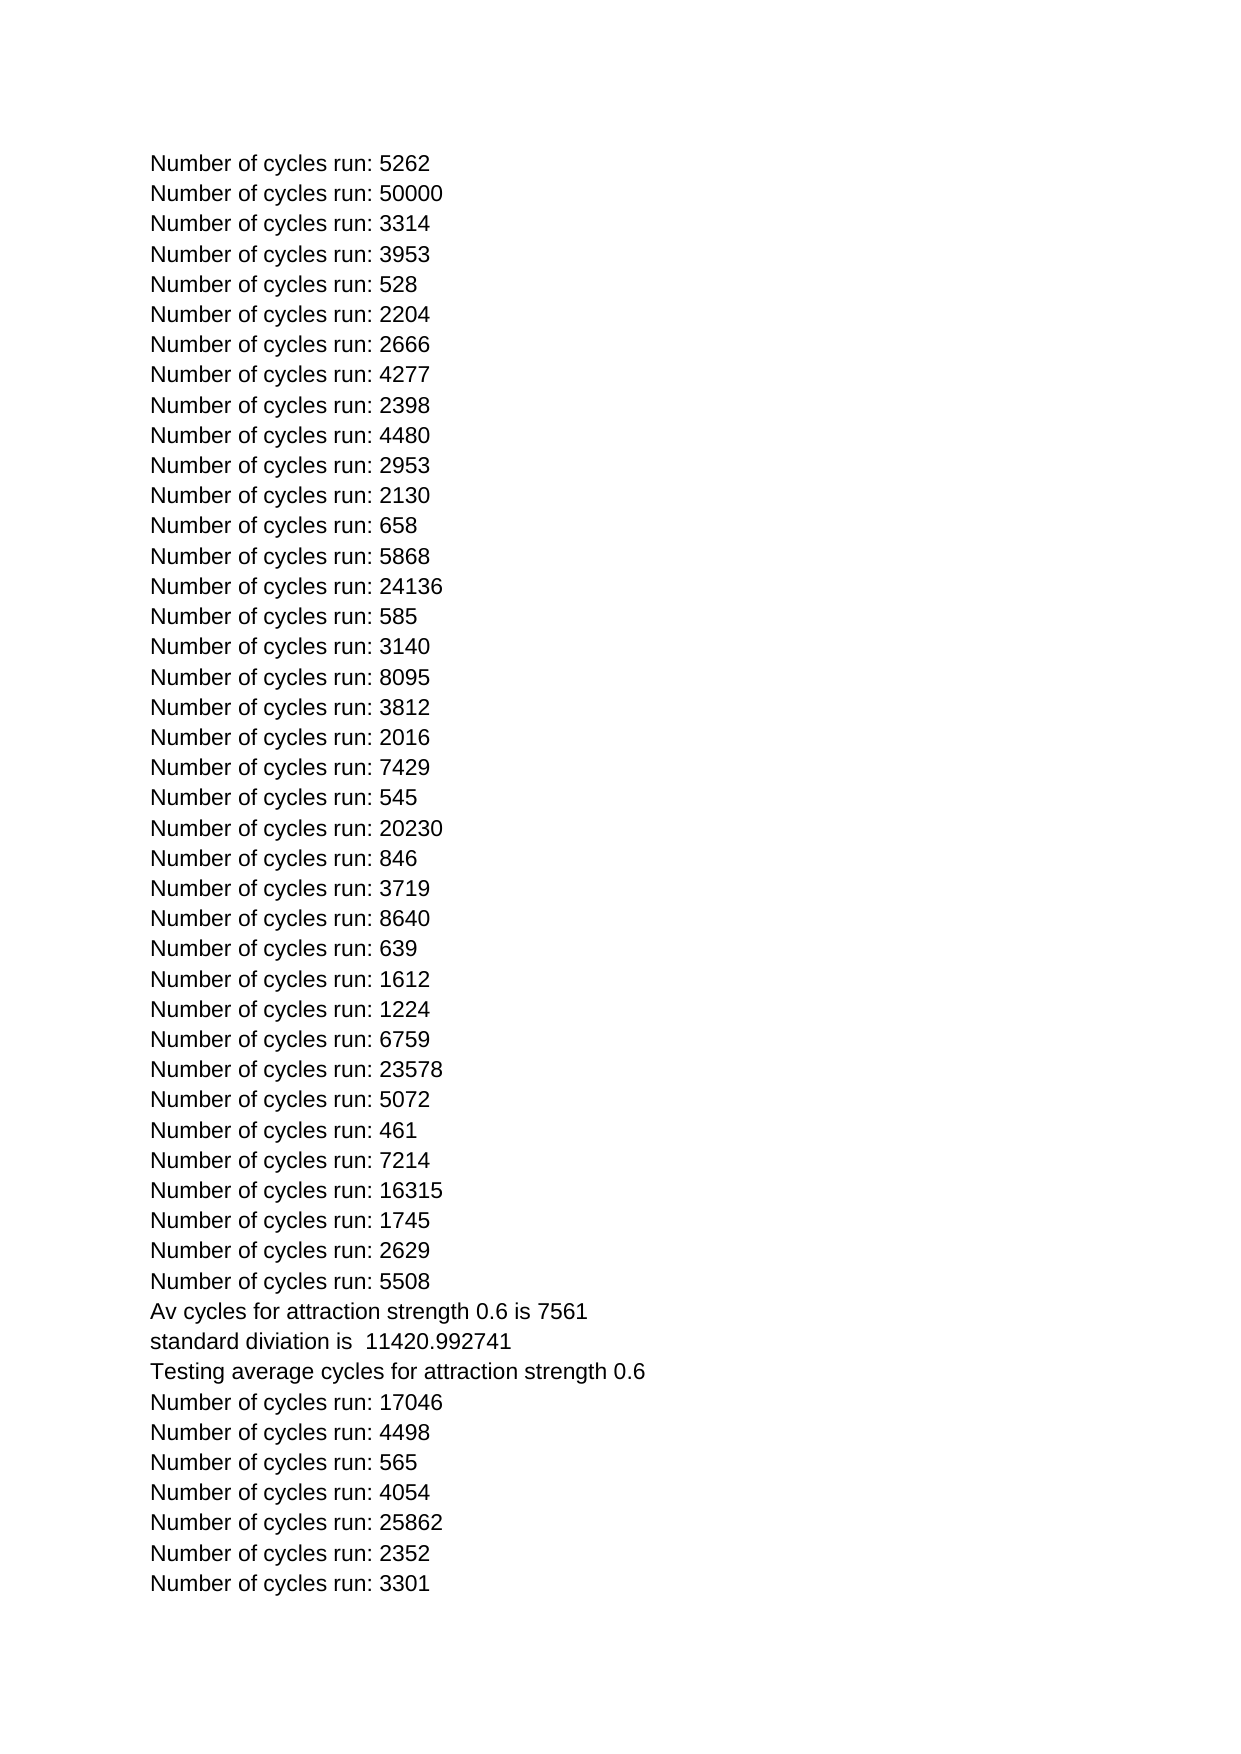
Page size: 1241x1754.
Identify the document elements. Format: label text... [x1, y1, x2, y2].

text Number of cycles run: 1224 [150, 996, 1090, 1022]
text Number of cycles run: 3140 [150, 633, 1090, 660]
text Number of cycles run: 545 [150, 784, 1090, 811]
text Number of cycles run: 24136 [150, 573, 1090, 599]
text Number of cycles run: 2352 [150, 1539, 1090, 1566]
text Number of cycles run: 8095 [150, 663, 1090, 690]
text Av cycles for attraction strength 0.6 is 7561 [150, 1298, 1090, 1324]
text Number of cycles run: 4498 [150, 1419, 1090, 1445]
text Number of cycles run: 2953 [150, 452, 1090, 478]
text Number of cycles run: 2629 [150, 1237, 1090, 1264]
text Number of cycles run: 7429 [150, 754, 1090, 781]
text Number of cycles run: 3719 [150, 875, 1090, 901]
text Number of cycles run: 1745 [150, 1207, 1090, 1234]
text Number of cycles run: 8640 [150, 905, 1090, 932]
text Number of cycles run: 2016 [150, 724, 1090, 750]
text Number of cycles run: 3953 [150, 241, 1090, 267]
text Number of cycles run: 4480 [150, 422, 1090, 448]
text Number of cycles run: 2666 [150, 331, 1090, 358]
text Number of cycles run: 5072 [150, 1086, 1090, 1113]
text Number of cycles run: 5868 [150, 543, 1090, 569]
text Number of cycles run: 3301 [150, 1570, 1090, 1596]
text Number of cycles run: 528 [150, 271, 1090, 297]
text Number of cycles run: 2398 [150, 392, 1090, 418]
text Number of cycles run: 50000 [150, 180, 1090, 207]
text Number of cycles run: 7214 [150, 1147, 1090, 1173]
text Number of cycles run: 461 [150, 1117, 1090, 1143]
text Number of cycles run: 25862 [150, 1509, 1090, 1536]
text Number of cycles run: 639 [150, 935, 1090, 962]
text Number of cycles run: 5262 [150, 150, 1090, 176]
text Number of cycles run: 1612 [150, 966, 1090, 992]
text Number of cycles run: 16315 [150, 1177, 1090, 1203]
text Number of cycles run: 17046 [150, 1388, 1090, 1415]
text Number of cycles run: 585 [150, 603, 1090, 629]
text Testing average cycles for attraction strength 0.6 [150, 1358, 1090, 1385]
text Number of cycles run: 23578 [150, 1056, 1090, 1083]
text Number of cycles run: 5508 [150, 1268, 1090, 1294]
text standard diviation is 11420.992741 [150, 1328, 1090, 1354]
text Number of cycles run: 6759 [150, 1026, 1090, 1052]
text Number of cycles run: 20230 [150, 814, 1090, 841]
text Number of cycles run: 4277 [150, 361, 1090, 388]
text Number of cycles run: 846 [150, 845, 1090, 871]
text Number of cycles run: 658 [150, 512, 1090, 539]
text Number of cycles run: 3314 [150, 210, 1090, 237]
text Number of cycles run: 2204 [150, 301, 1090, 327]
text Number of cycles run: 2130 [150, 482, 1090, 509]
text Number of cycles run: 3812 [150, 694, 1090, 720]
text Number of cycles run: 4054 [150, 1479, 1090, 1506]
text Number of cycles run: 565 [150, 1449, 1090, 1475]
